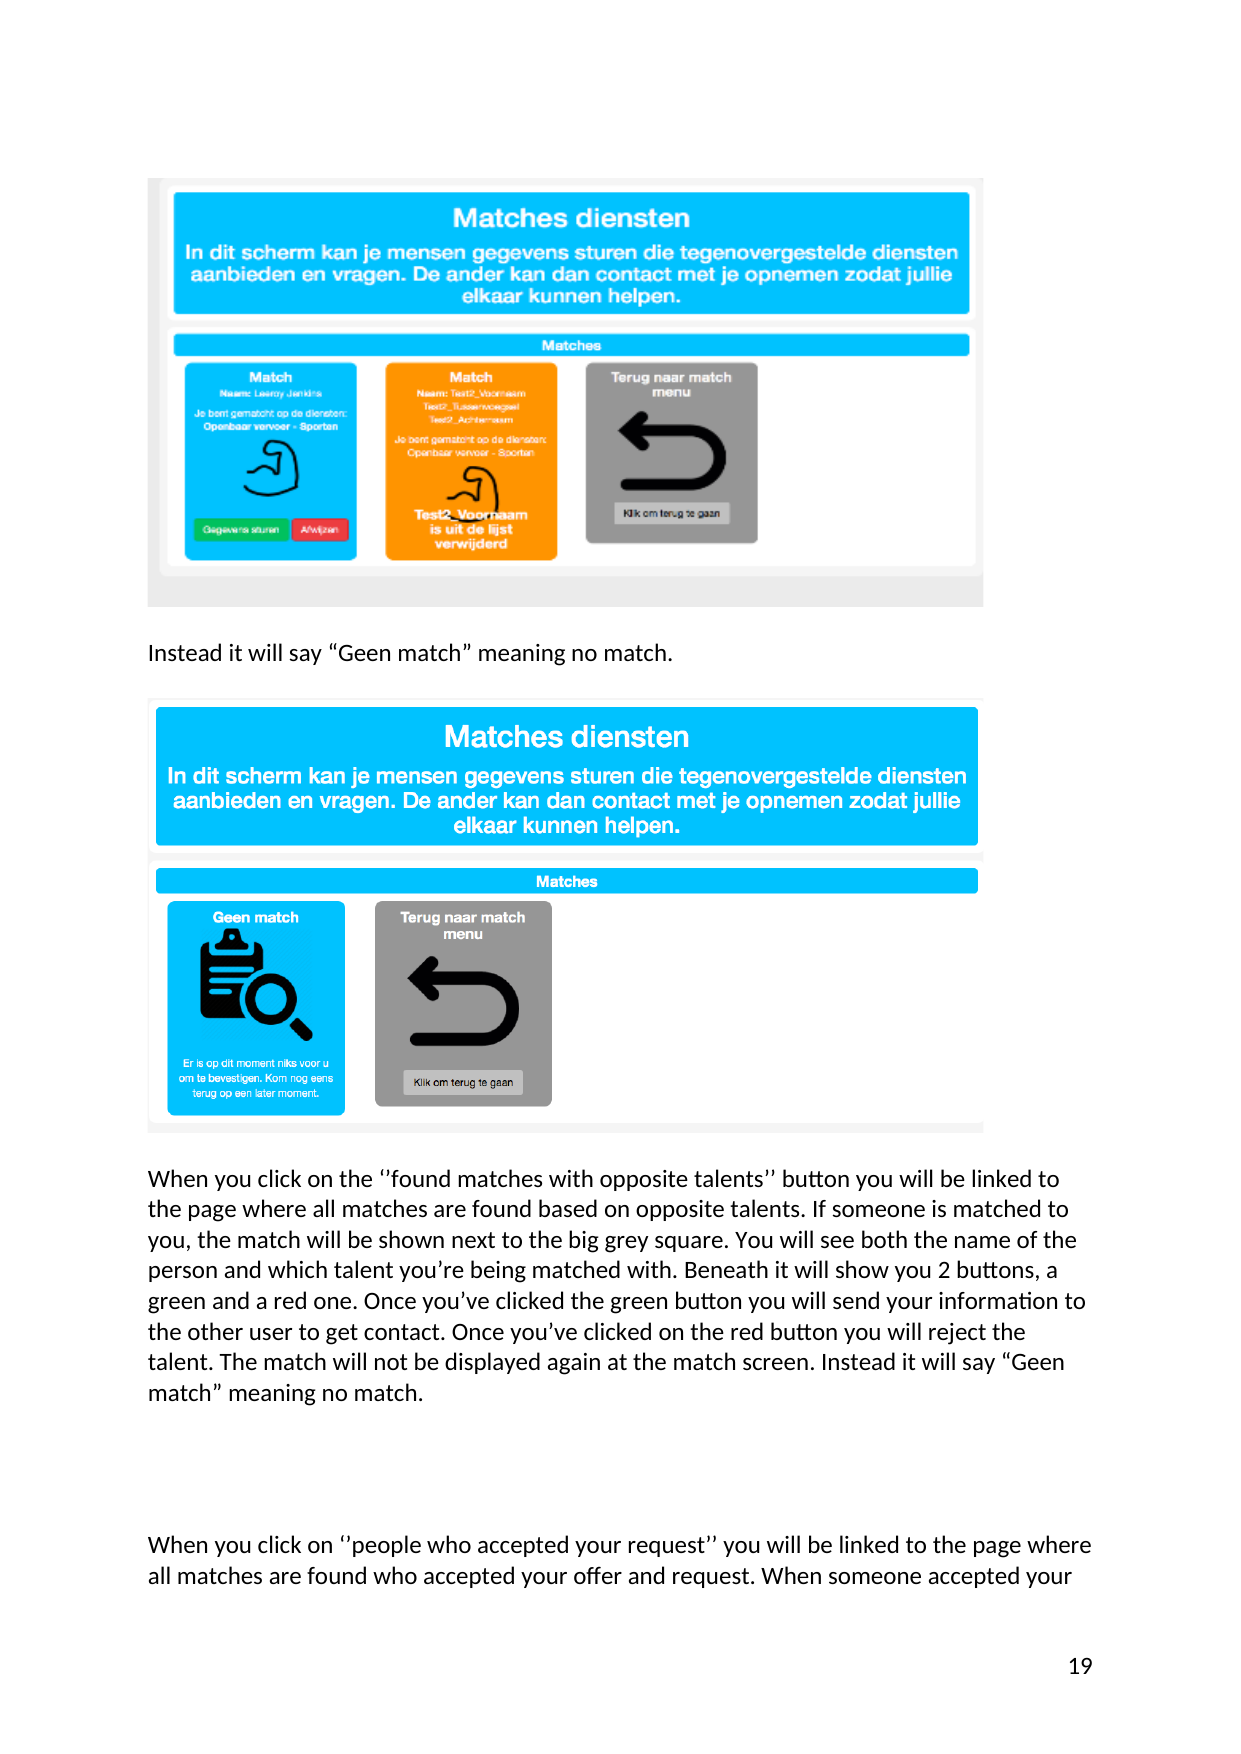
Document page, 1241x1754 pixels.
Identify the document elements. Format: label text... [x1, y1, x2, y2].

text Instead it will say “Geen match” meaning no match. [148, 637, 1093, 668]
picture [147, 698, 984, 1133]
text When you click on the ‘’found matches with opposite talents’’ button you will be linked to the page where all matches are found based on opposite talents. If someone is matched to you, the match will be shown next to the big grey square. You will see both the name of the person and which talent you’re being matched with. Beneath it will show you 2 buttons, a green and a red one. Once you’ve clicked the green button you will send your information to the other user to get contact. Once you’ve clicked on the red button you will reject the talent. The match will not be displayed again at the match screen. Instead it will say “Geen match” meaning no match. [148, 1163, 1093, 1407]
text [148, 1529, 1093, 1590]
picture [147, 178, 984, 607]
